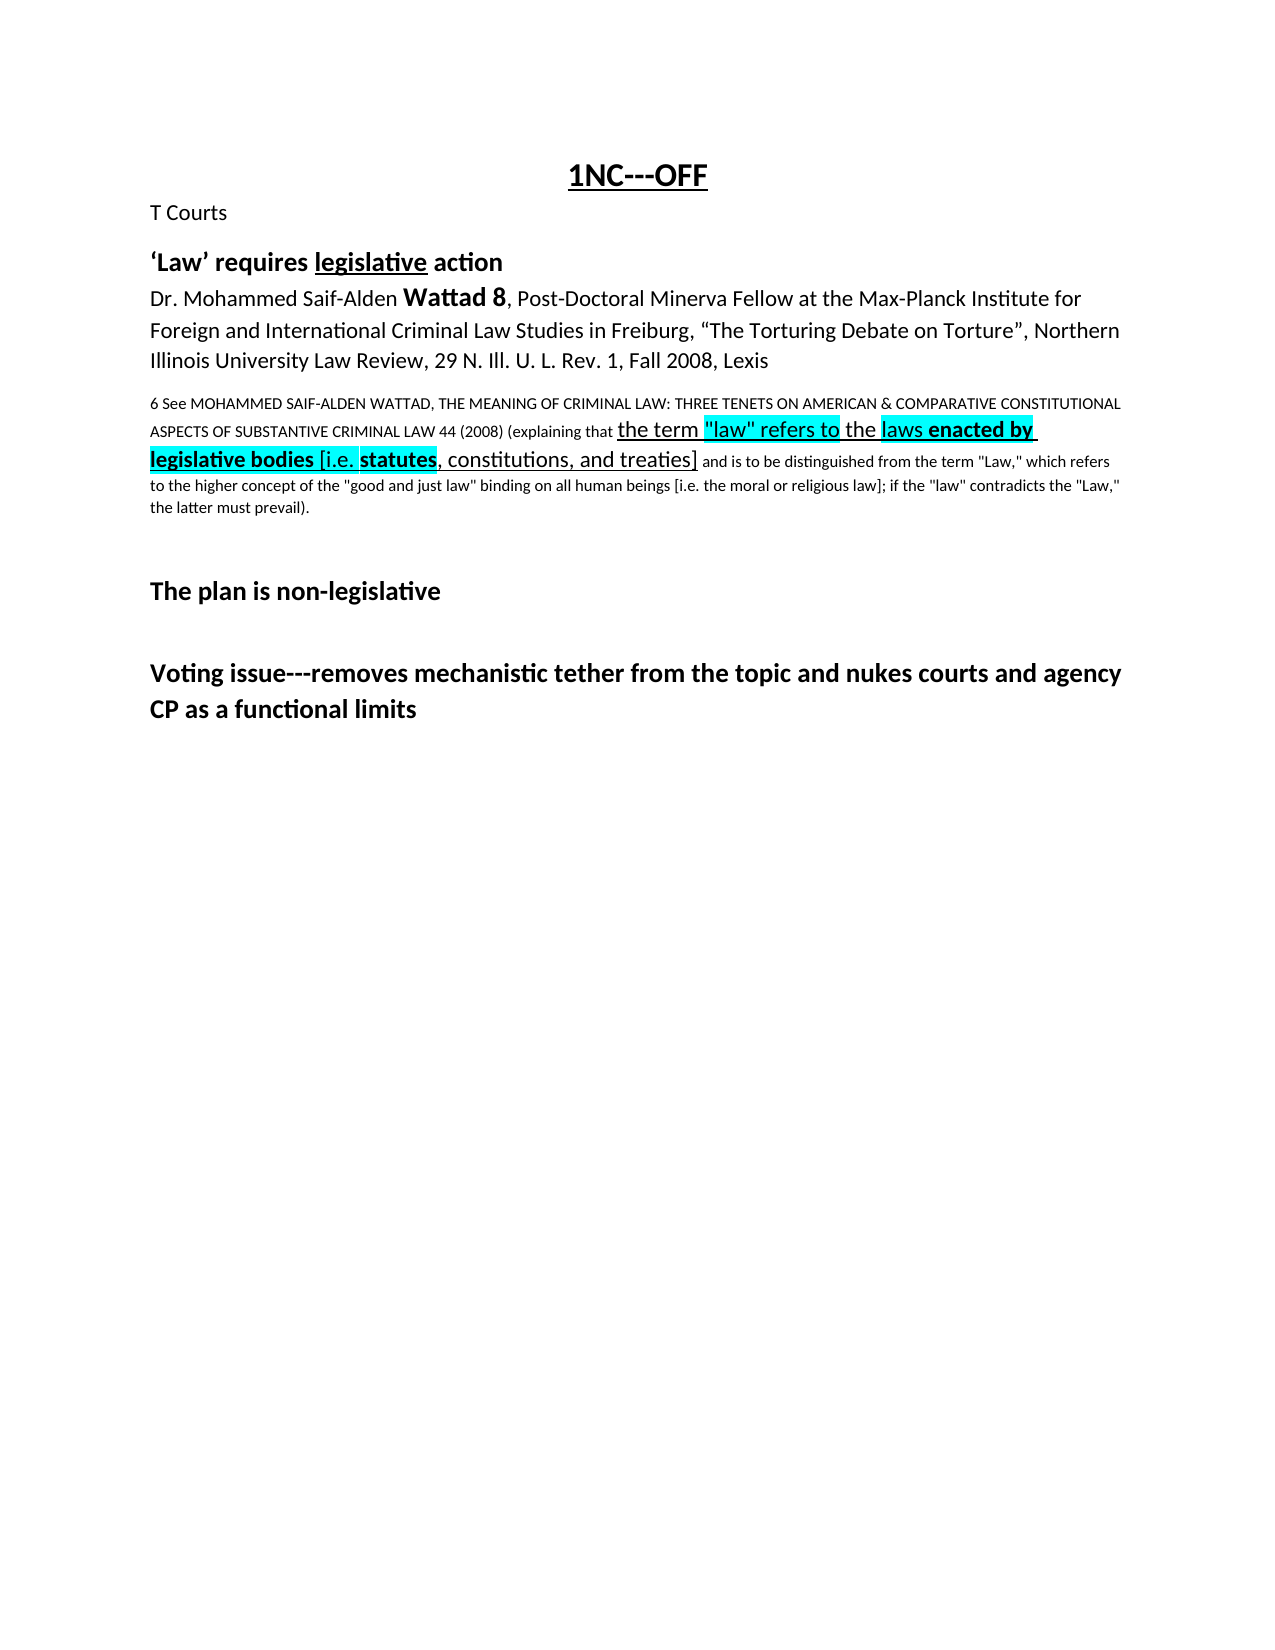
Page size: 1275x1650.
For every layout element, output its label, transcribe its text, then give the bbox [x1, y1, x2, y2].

subtitle ‘Law’ requires legislative action [150, 245, 1125, 278]
subtitle 1NC---OFF [150, 154, 1125, 195]
text Dr. Mohammed Saif-Alden Wattad 8, Post-Doctoral Minerva Fellow at the Max-Planck Institute for Foreign and International Criminal Law Studies in Freiburg, “The Torturing Debate on Torture”, Northern Illinois University Law Review, 29 N. Ill. U. L. Rev. 1, Fall 2008, Lexis [150, 281, 1125, 374]
subtitle The plan is non-legislative [150, 574, 1125, 607]
text T Courts [150, 198, 1125, 226]
text 6 See MOHAMMED SAIF-ALDEN WATTAD, THE MEANING OF CRIMINAL LAW: THREE TENETS ON AMERICAN & COMPARATIVE CONSTITUTIONAL ASPECTS OF SUBSTANTIVE CRIMINAL LAW 44 (2008) (explaining that the term "law" refers to the laws enacted by legislative bodies [i.e. statutes, constitutions, and treaties] and is to be distinguished from the term "Law," which refers to the higher concept of the "good and just law" binding on all human beings [i.e. the moral or religious law]; if the "law" contradicts the "Law," the latter must prevail). [150, 393, 1125, 517]
subtitle Voting issue---removes mechanistic tether from the topic and nukes courts and agency CP as a functional limits [150, 657, 1125, 725]
